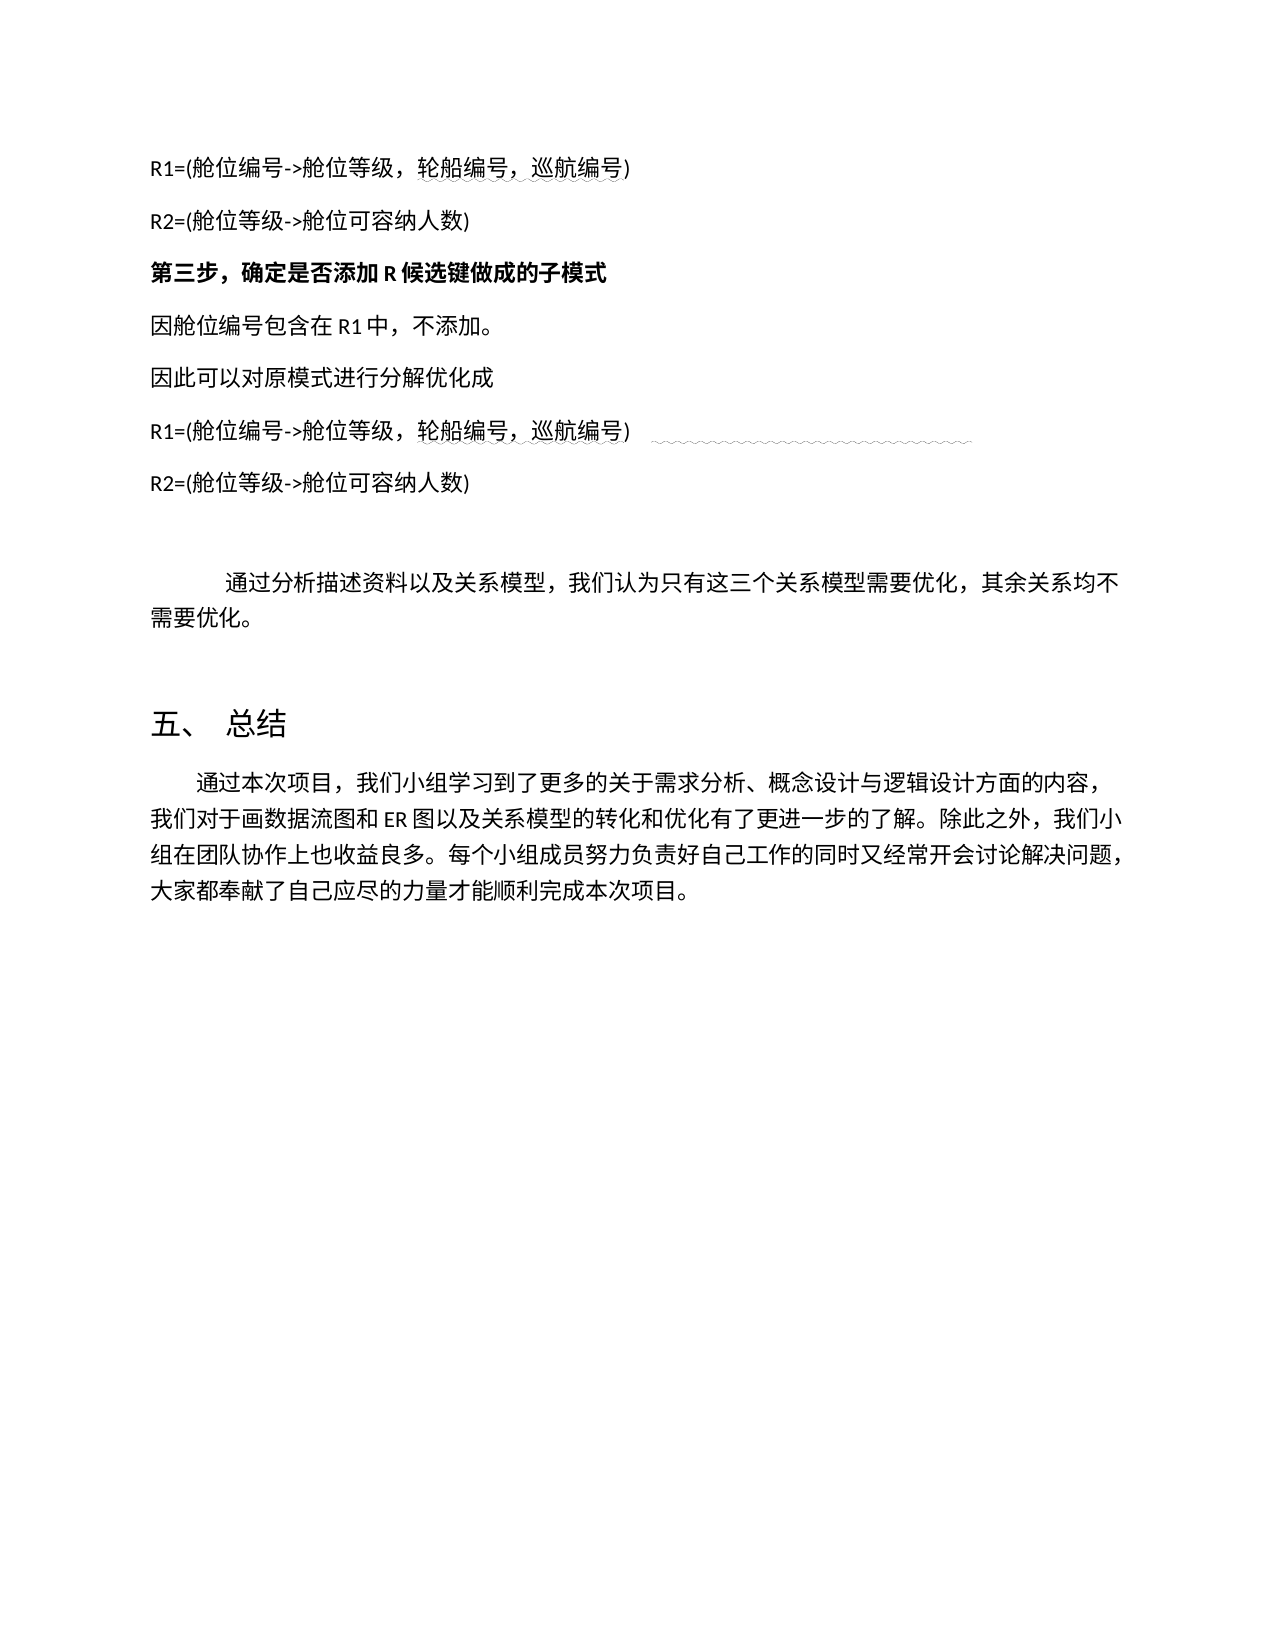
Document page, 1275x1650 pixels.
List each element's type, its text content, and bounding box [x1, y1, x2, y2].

text R1=(舱位编号->舱位等级，轮船编号，巡航编号) [150, 412, 1125, 446]
list 总结 [150, 699, 1125, 745]
text R2=(舱位等级->舱位可容纳人数) [150, 465, 1125, 498]
text R2=(舱位等级->舱位可容纳人数) [150, 202, 1125, 236]
text 因此可以对原模式进行分解优化成 [150, 360, 1125, 393]
text 因舱位编号包含在R1中，不添加。 [150, 307, 1125, 341]
text 通过分析描述资料以及关系模型，我们认为只有这三个关系模型需要优化，其余关系均不需要优化。 [150, 564, 1125, 633]
text 通过本次项目，我们小组学习到了更多的关于需求分析、概念设计与逻辑设计方面的内容，我们对于画数据流图和ER图以及关系模型的转化和优化有了更进一步的了解。除此之外，我们小组在团队协作上也收益良多。每个小组成员努力负责好自己工作的同时又经常开会讨论解决问题，大家都奉献了自己应尽的力量才能顺利完成本次项目。 [150, 765, 1125, 906]
text 第三步，确定是否添加R候选键做成的子模式 [150, 255, 1125, 288]
text R1=(舱位编号->舱位等级，轮船编号，巡航编号) [150, 150, 1125, 183]
